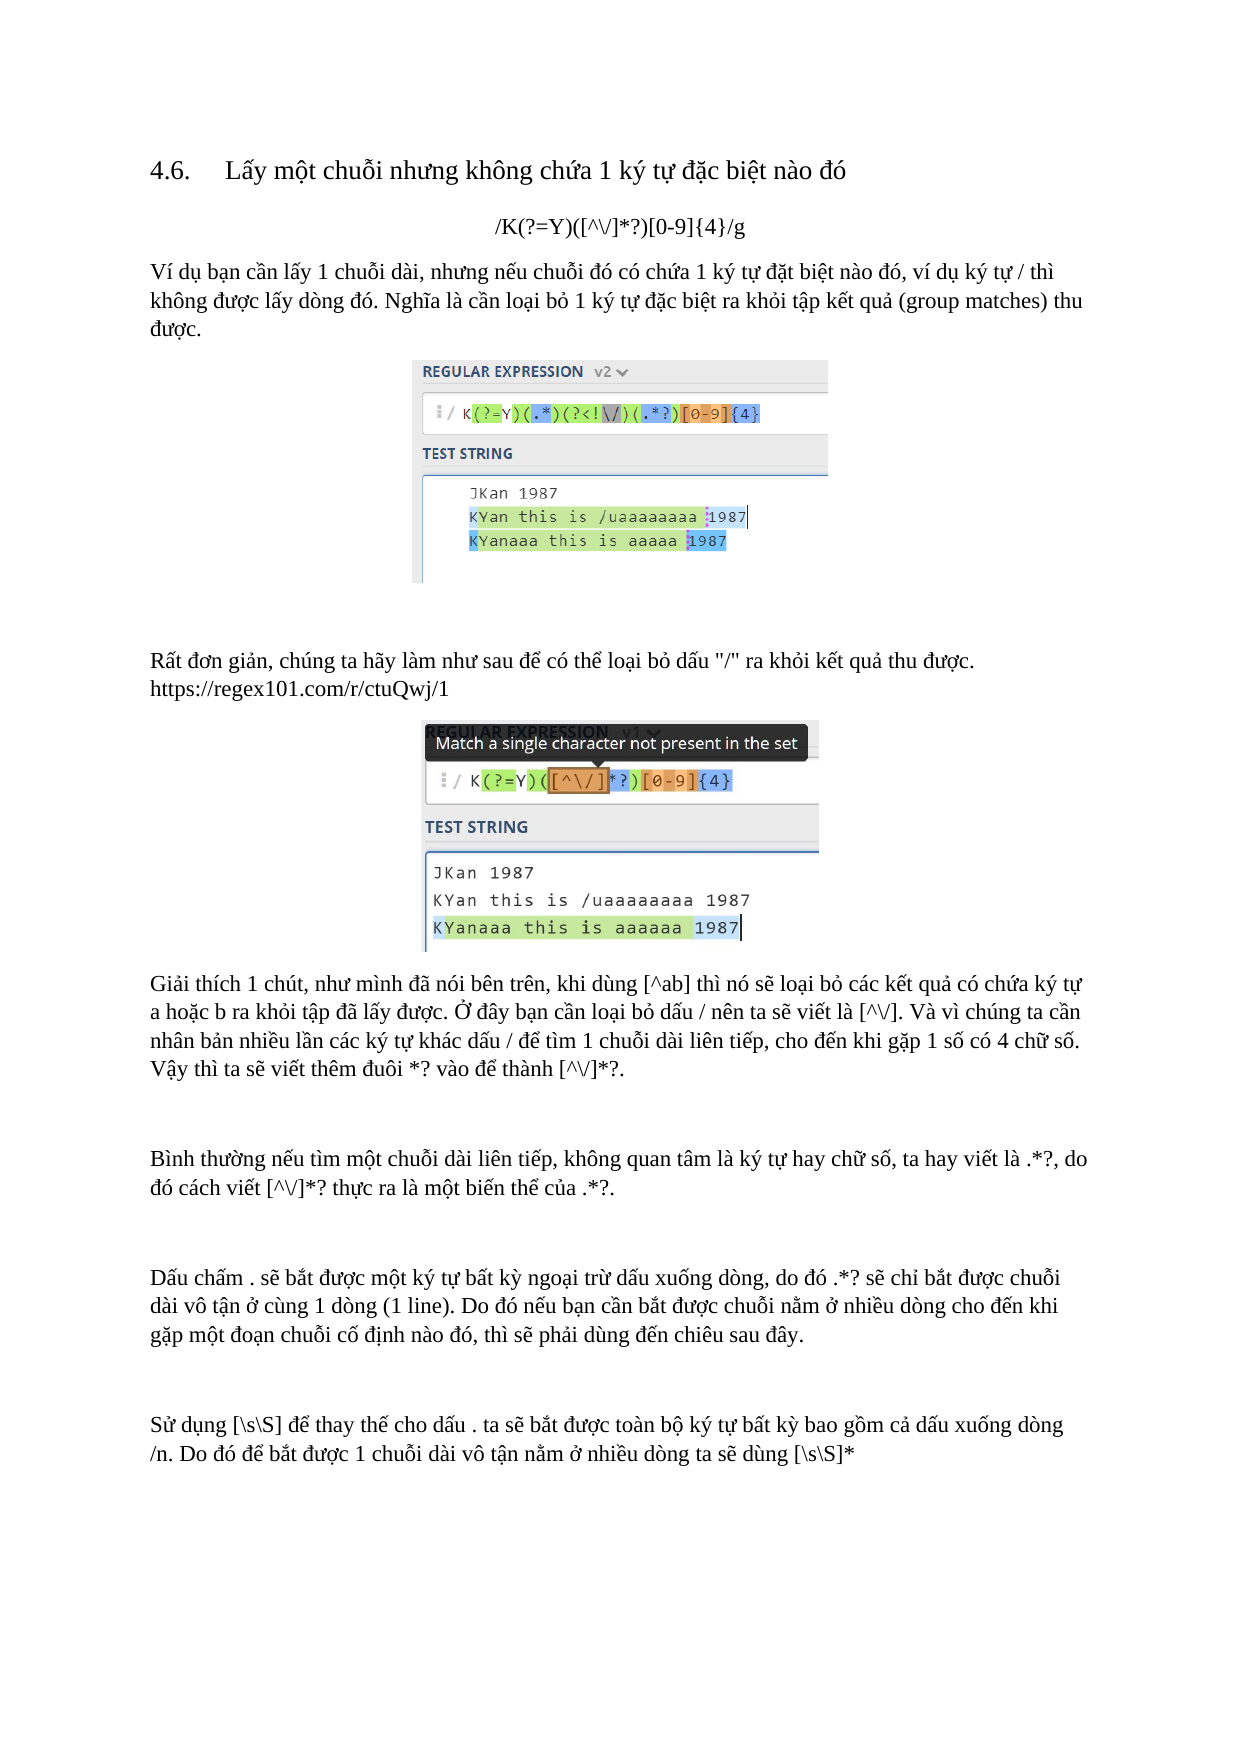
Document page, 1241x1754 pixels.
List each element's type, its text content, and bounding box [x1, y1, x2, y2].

text /K(?=Y)([^\/]*?)[0-9]{4}/g [150, 213, 1090, 240]
text Ví dụ bạn cần lấy 1 chuỗi dài, nhưng nếu chuỗi đó có chứa 1 ký tự đặt biệt nào đó, ví dụ ký tự / thì không được lấy dòng đó. Nghĩa là cần loại bỏ 1 ký tự đặc biệt ra khỏi tập kết quả (group matches) thu được. [150, 258, 1090, 342]
text Bình thường nếu tìm một chuỗi dài liên tiếp, không quan tâm là ký tự hay chữ số, ta hay viết là .*?, do đó cách viết [^\/]*? thực ra là một biến thể của .*?. [150, 1145, 1090, 1200]
text Dấu chấm . sẽ bắt được một ký tự bất kỳ ngoại trừ dấu xuống dòng, do đó .*? sẽ chỉ bắt được chuỗi dài vô tận ở cùng 1 dòng (1 line). Do đó nếu bạn cần bắt được chuỗi nằm ở nhiều dòng cho đến khi gặp một đoạn chuỗi cố định nào đó, thì sẽ phải dùng đến chiêu sau đây. [150, 1264, 1090, 1347]
subtitle Lấy một chuỗi nhưng không chứa 1 ký tự đặc biệt nào đó [150, 154, 1090, 185]
text Rất đơn giản, chúng ta hãy làm như sau để có thể loại bỏ dấu "/" ra khỏi kết quả thu được. https://regex101.com/r/ctuQwj/1 [150, 647, 1090, 702]
text Sử dụng [\s\S] để thay thế cho dấu . ta sẽ bắt được toàn bộ ký tự bất kỳ bao gồm cả dấu xuống dòng /n. Do đó để bắt được 1 chuỗi dài vô tận nằm ở nhiều dòng ta sẽ dùng [\s\S]* [150, 1411, 1090, 1466]
picture [412, 360, 829, 583]
picture [421, 720, 819, 952]
text Giải thích 1 chút, như mình đã nói bên trên, khi dùng [^ab] thì nó sẽ loại bỏ các kết quả có chứa ký tự a hoặc b ra khỏi tập đã lấy được. Ở đây bạn cần loại bỏ dấu / nên ta sẽ viết là [^\/]. Và vì chúng ta cần nhân bản nhiều lần các ký tự khác dấu / để tìm 1 chuỗi dài liên tiếp, cho đến khi gặp 1 số có 4 chữ số. Vậy thì ta sẽ viết thêm đuôi *? vào để thành [^\/]*?. [150, 970, 1090, 1082]
